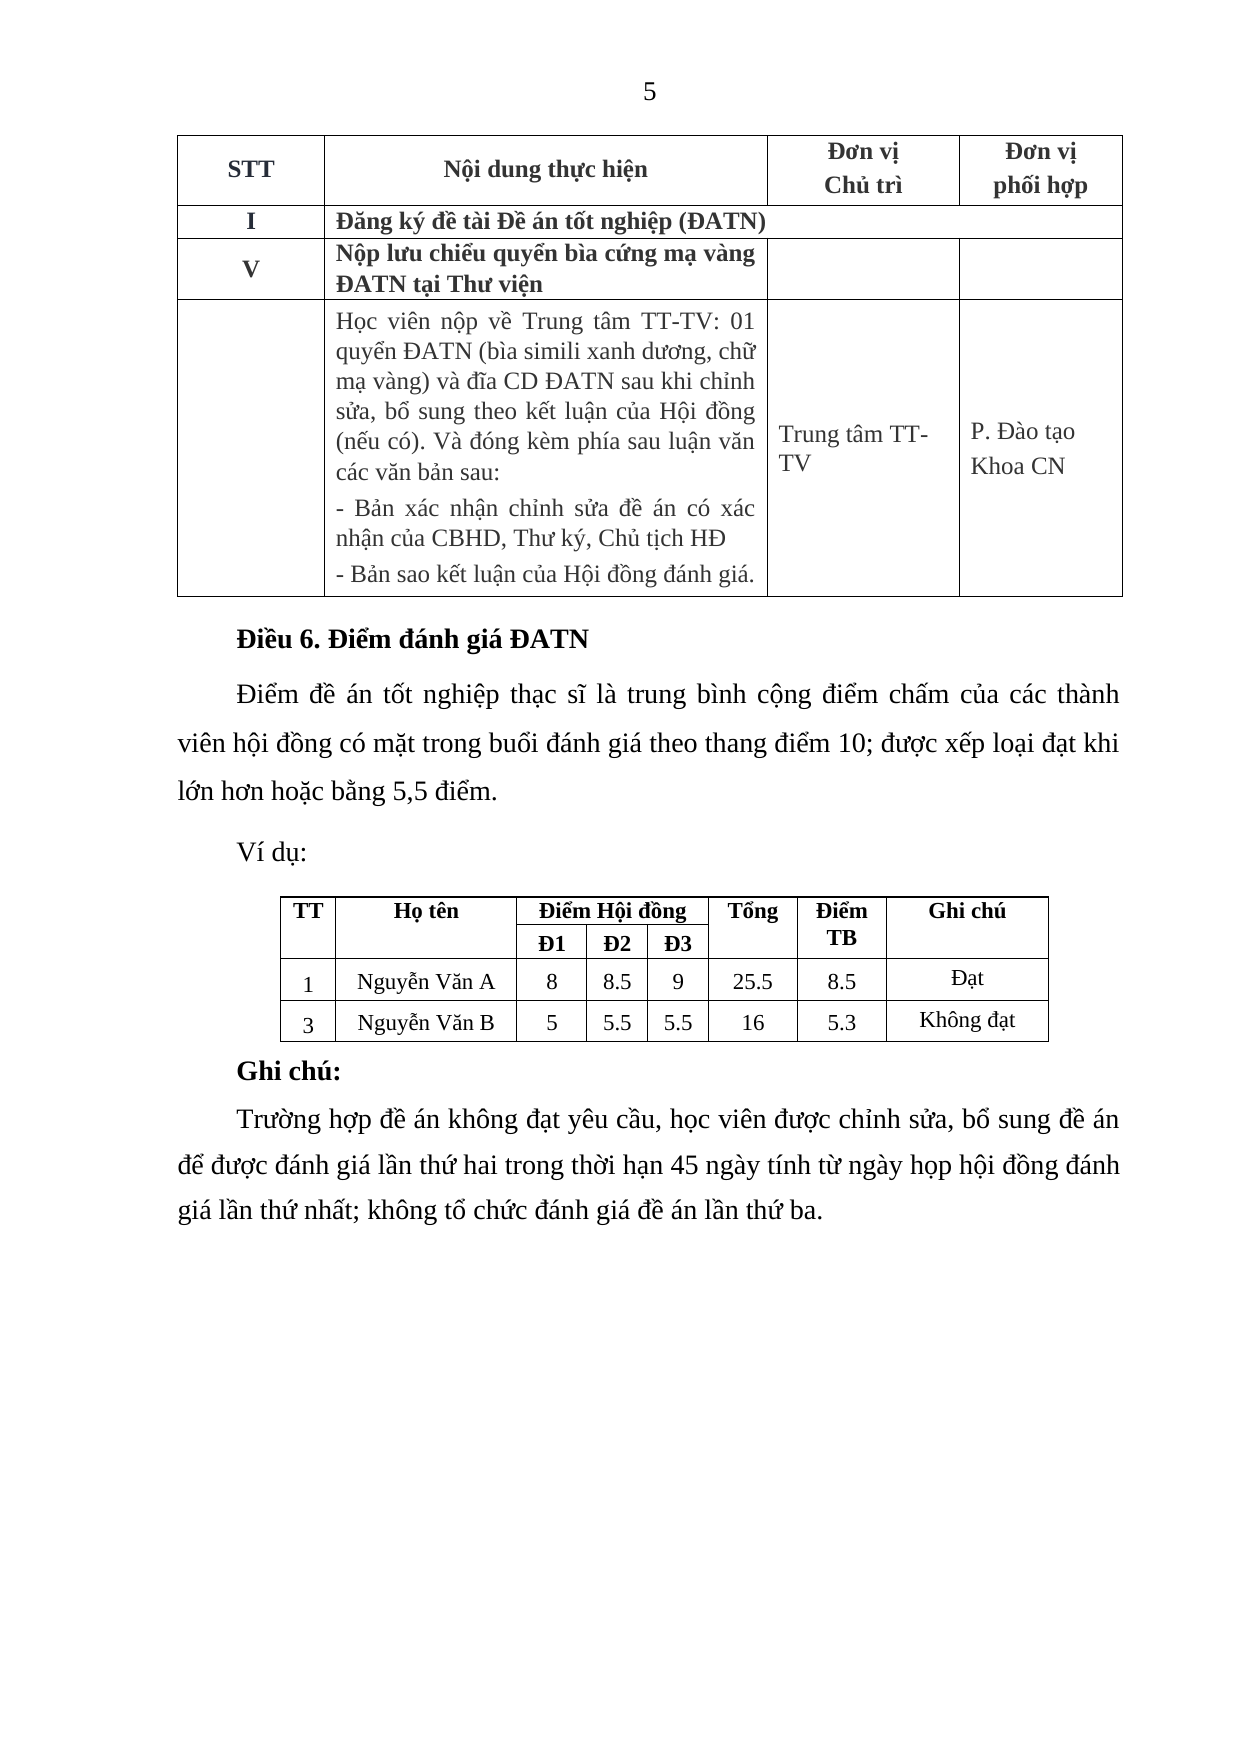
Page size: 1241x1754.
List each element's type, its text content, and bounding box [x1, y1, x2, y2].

table_header STT [178, 136, 324, 205]
table_cell Đ1 [517, 925, 586, 958]
table_cell Đ3 [648, 925, 708, 958]
table_header Họ tên [336, 898, 516, 958]
table_cell P. Đào tạo Khoa CN [960, 300, 1122, 596]
table_cell Nguyễn Văn A [336, 959, 516, 999]
table_cell 3 [281, 1001, 335, 1041]
table_cell 1 [281, 959, 335, 999]
table_cell Đạt [887, 959, 1048, 999]
table_header Tổng [709, 898, 797, 958]
table_cell 8.5 [798, 959, 886, 999]
table_header Điểm TB [798, 898, 886, 958]
table_cell 25.5 [709, 959, 797, 999]
table_cell 9 [648, 959, 708, 999]
table_cell 16 [709, 1001, 797, 1041]
table_cell V [178, 239, 324, 299]
list Ghi chú: [177, 1054, 1122, 1087]
table_cell 8.5 [587, 959, 647, 999]
table_header Nội dung thực hiện [325, 136, 767, 205]
table_cell Đăng ký đề tài Đề án tốt nghiệp (ĐATN) [325, 206, 1122, 237]
table_header Điểm Hội đồng [517, 898, 708, 924]
table_cell [960, 239, 1122, 299]
table_cell [178, 300, 324, 596]
table_cell Nguyễn Văn B [336, 1001, 516, 1041]
text Điểm đề án tốt nghiệp thạc sĩ là trung bình cộng điểm chấm của các thành viên hội đồng có mặt trong buổi đánh giá theo thang điểm 10; được xếp loại đạt khi lớn hơn hoặc bằng 5,5 điểm. [177, 677, 1122, 807]
table_cell Nộp lưu chiểu quyển bìa cứng mạ vàng ĐATN tại Thư viện [325, 239, 767, 299]
table_cell [768, 239, 959, 299]
text Ví dụ: [177, 835, 1122, 868]
table_cell 8 [517, 959, 586, 999]
text Điều 6. Điểm đánh giá ĐATN [177, 622, 1122, 654]
table_cell 5.5 [648, 1001, 708, 1041]
table_cell Học viên nộp về Trung tâm TT-TV: 01 quyển ĐATN (bìa simili xanh dương, chữ mạ vàng) và đĩa CD ĐATN sau khi chỉnh sửa, bổ sung theo kết luận của Hội đồng (nếu có). Và đóng kèm phía sau luận văn các văn bản sau: - Bản xác nhận chỉnh sửa đề án có xác nhận của CBHD, Thư ký, Chủ tịch HĐ - Bản sao kết luận của Hội đồng đánh giá. [325, 300, 767, 596]
table_header TT [281, 898, 335, 958]
table_header Đơn vị phối hợp [960, 136, 1122, 205]
table_cell 5.3 [798, 1001, 886, 1041]
table_cell 5 [517, 1001, 586, 1041]
table_cell Trung tâm TT-TV [768, 300, 959, 596]
table_cell Đ2 [587, 925, 647, 958]
table_cell 5.5 [587, 1001, 647, 1041]
table_header Ghi chú [887, 898, 1048, 958]
text Trường hợp đề án không đạt yêu cầu, học viên được chỉnh sửa, bổ sung đề án để được đánh giá lần thứ hai trong thời hạn 45 ngày tính từ ngày họp hội đồng đánh giá lần thứ nhất; không tổ chức đánh giá đề án lần thứ ba. [177, 1102, 1122, 1226]
table_header Đơn vị Chủ trì [768, 136, 959, 205]
table_cell Không đạt [887, 1001, 1048, 1041]
table_cell I [178, 206, 324, 237]
